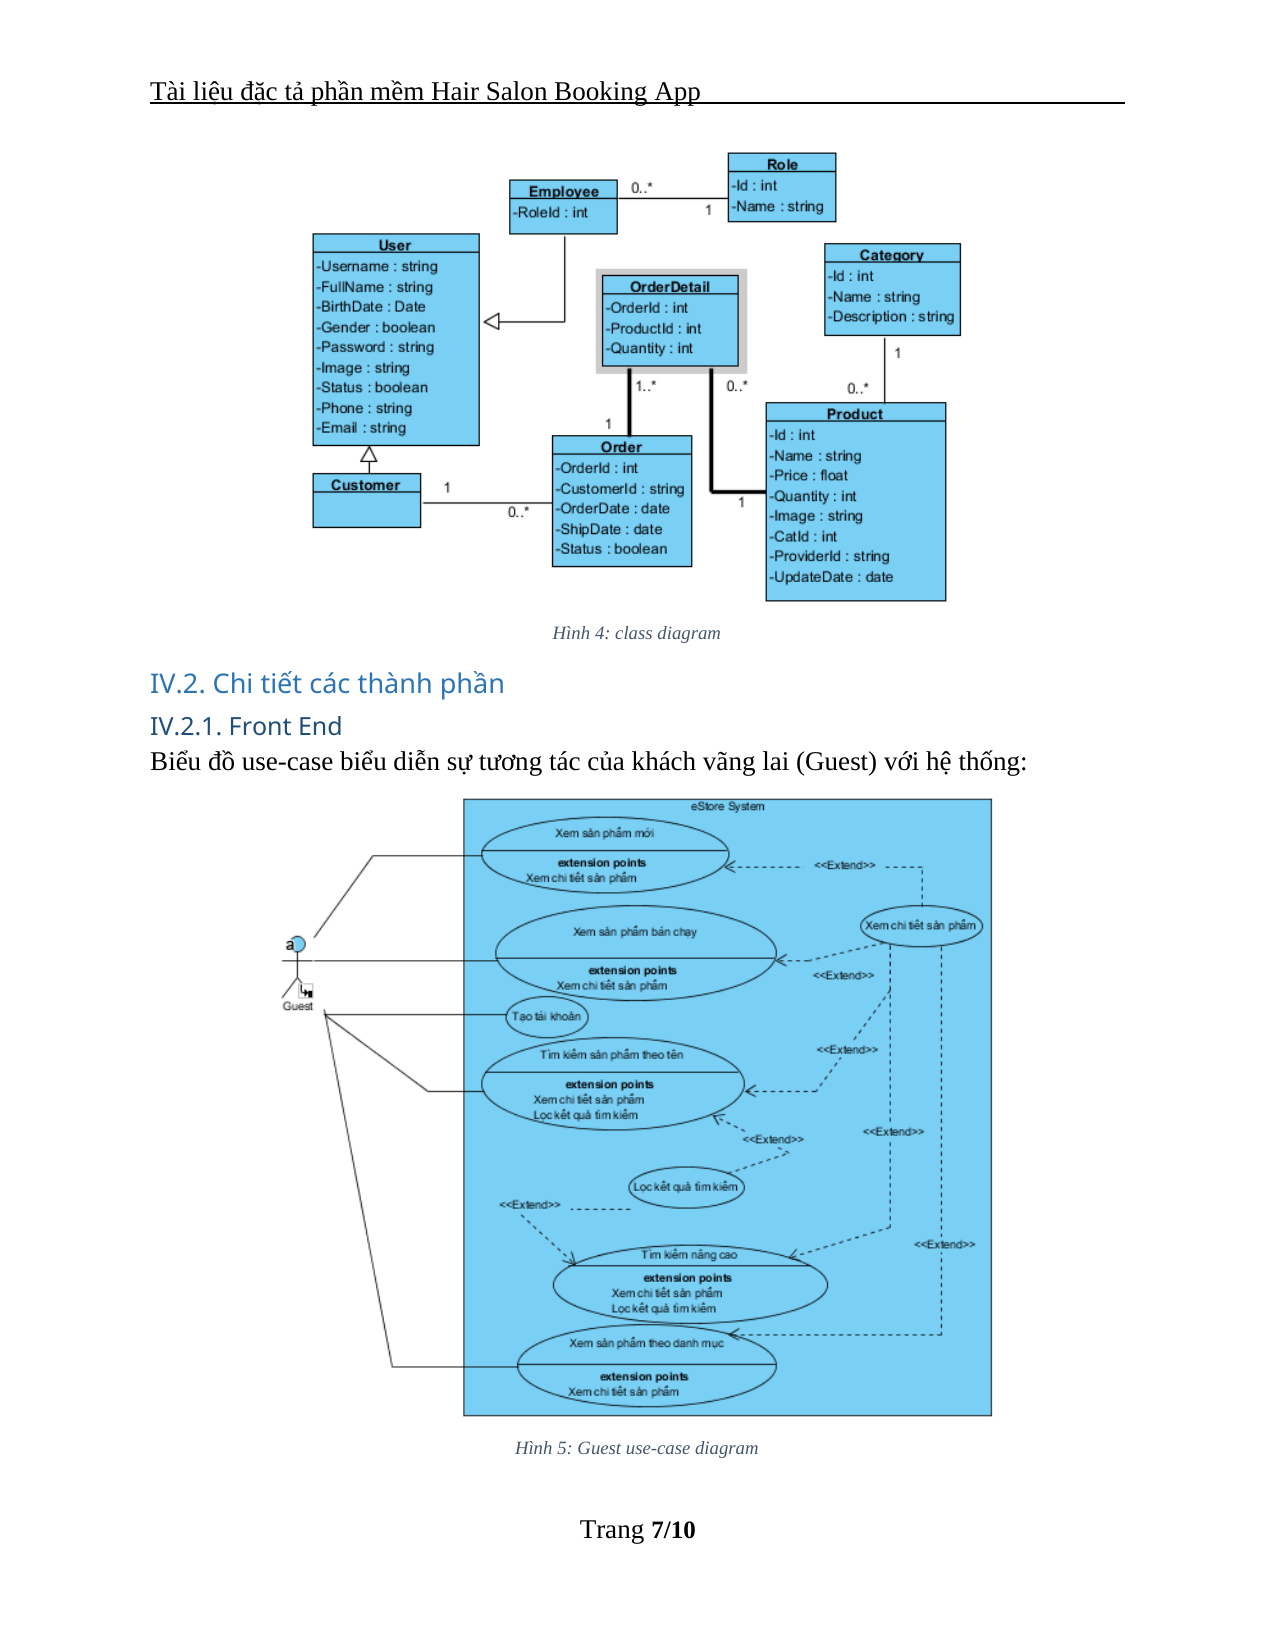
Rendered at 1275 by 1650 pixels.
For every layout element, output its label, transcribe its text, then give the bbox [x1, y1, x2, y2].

picture [279, 795, 996, 1419]
subtitle IV.2.1. Front End [150, 709, 1125, 743]
text Biểu đồ use-case biểu diễn sự tương tác của khách vãng lai (Guest) với hệ thống: [150, 745, 1125, 777]
subtitle IV.2. Chi tiết các thành phần [150, 665, 1125, 702]
picture [309, 150, 966, 604]
